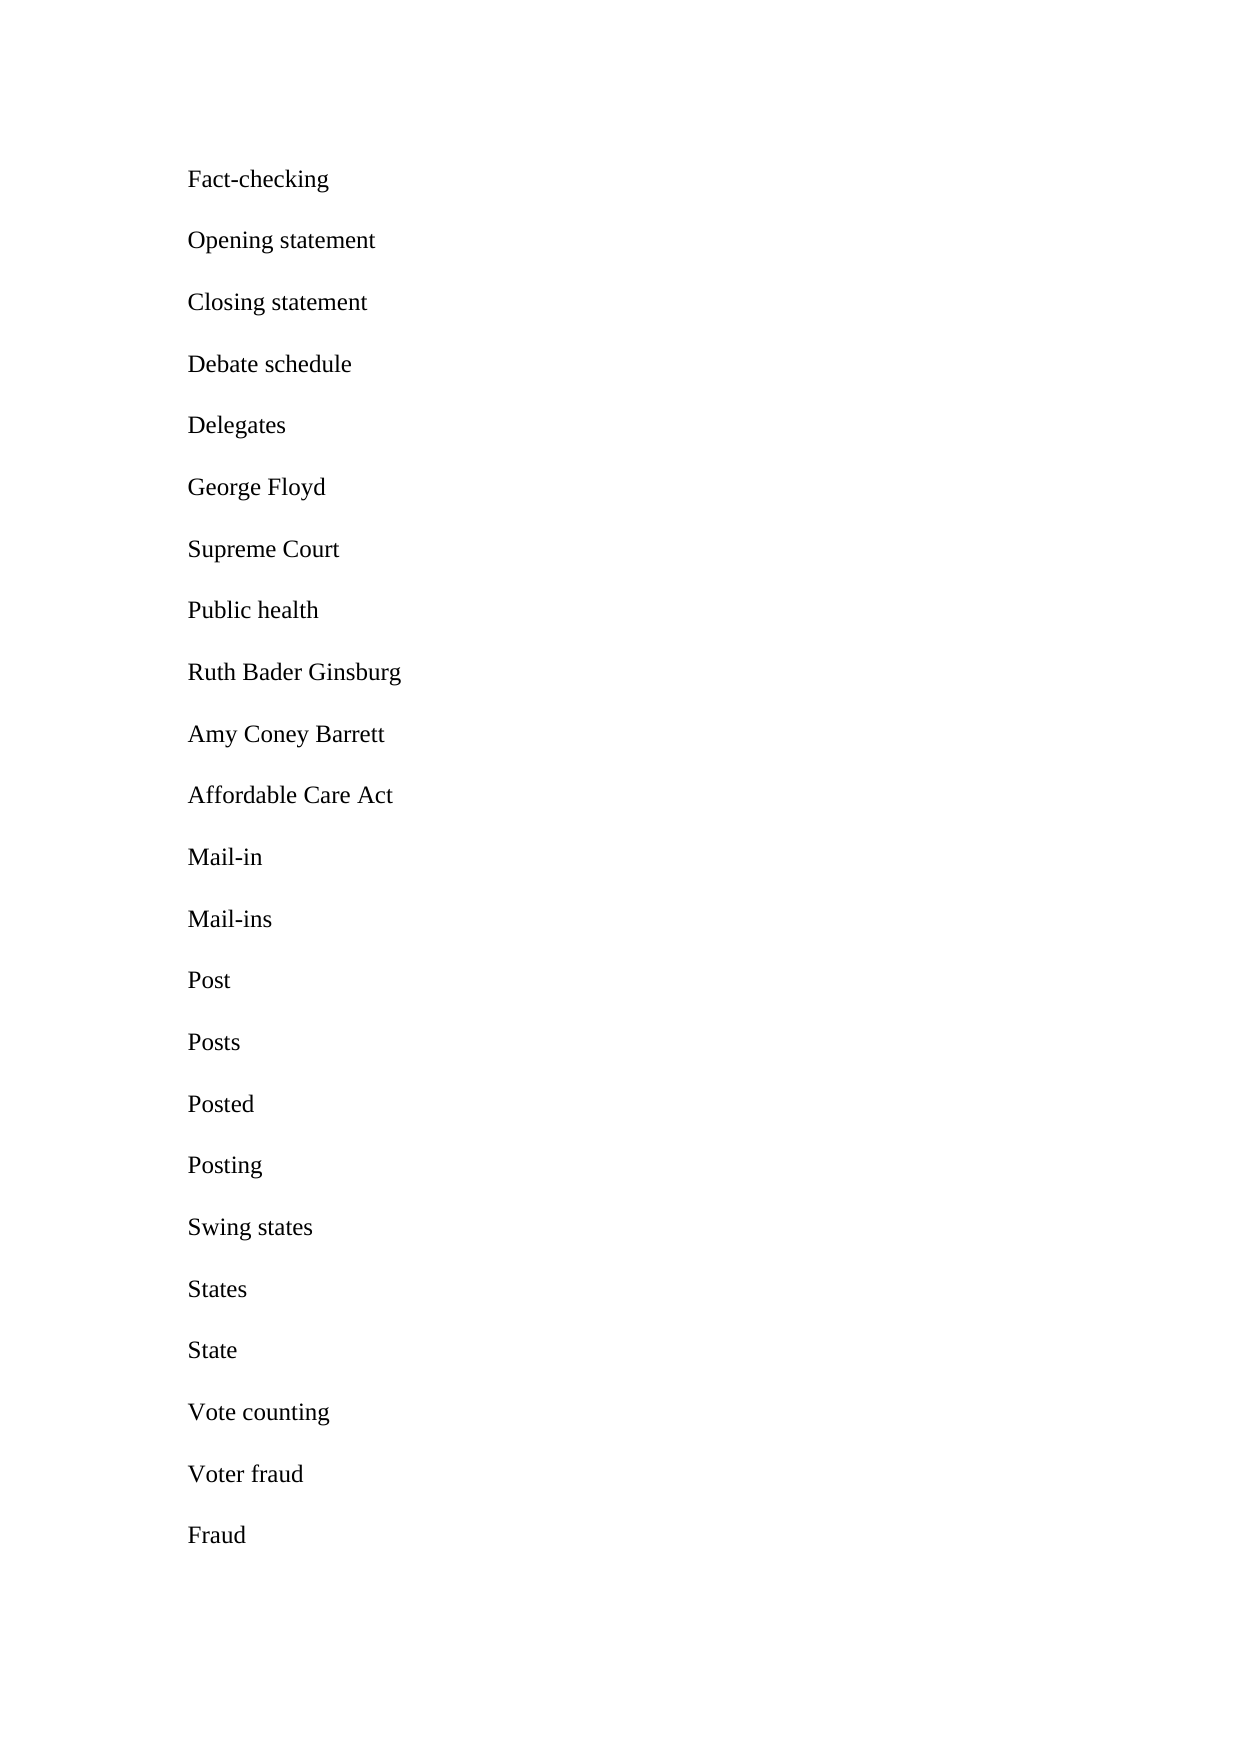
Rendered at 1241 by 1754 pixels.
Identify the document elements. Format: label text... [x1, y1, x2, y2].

text State [187, 1334, 1053, 1366]
text Public health [187, 594, 1053, 626]
text Vote counting [187, 1395, 1053, 1428]
text Swing states [187, 1210, 1053, 1243]
text Opening statement [187, 224, 1053, 256]
text Voter fraud [187, 1457, 1053, 1489]
text Affordable Care Act [187, 779, 1053, 811]
text Debate schedule [187, 347, 1053, 379]
text States [187, 1272, 1053, 1304]
text Closing statement [187, 285, 1053, 318]
text Mail-in [187, 840, 1053, 873]
text Mail-ins [187, 902, 1053, 934]
text Ruth Bader Ginsburg [187, 655, 1053, 688]
text Fact-checking [187, 162, 1053, 194]
text Posting [187, 1149, 1053, 1181]
text Fraud [187, 1519, 1053, 1551]
text Delegates [187, 409, 1053, 441]
text George Floyd [187, 470, 1053, 503]
text Posted [187, 1087, 1053, 1119]
text Posts [187, 1025, 1053, 1058]
text Supreme Court [187, 532, 1053, 564]
text Amy Coney Barrett [187, 717, 1053, 749]
text Post [187, 964, 1053, 996]
